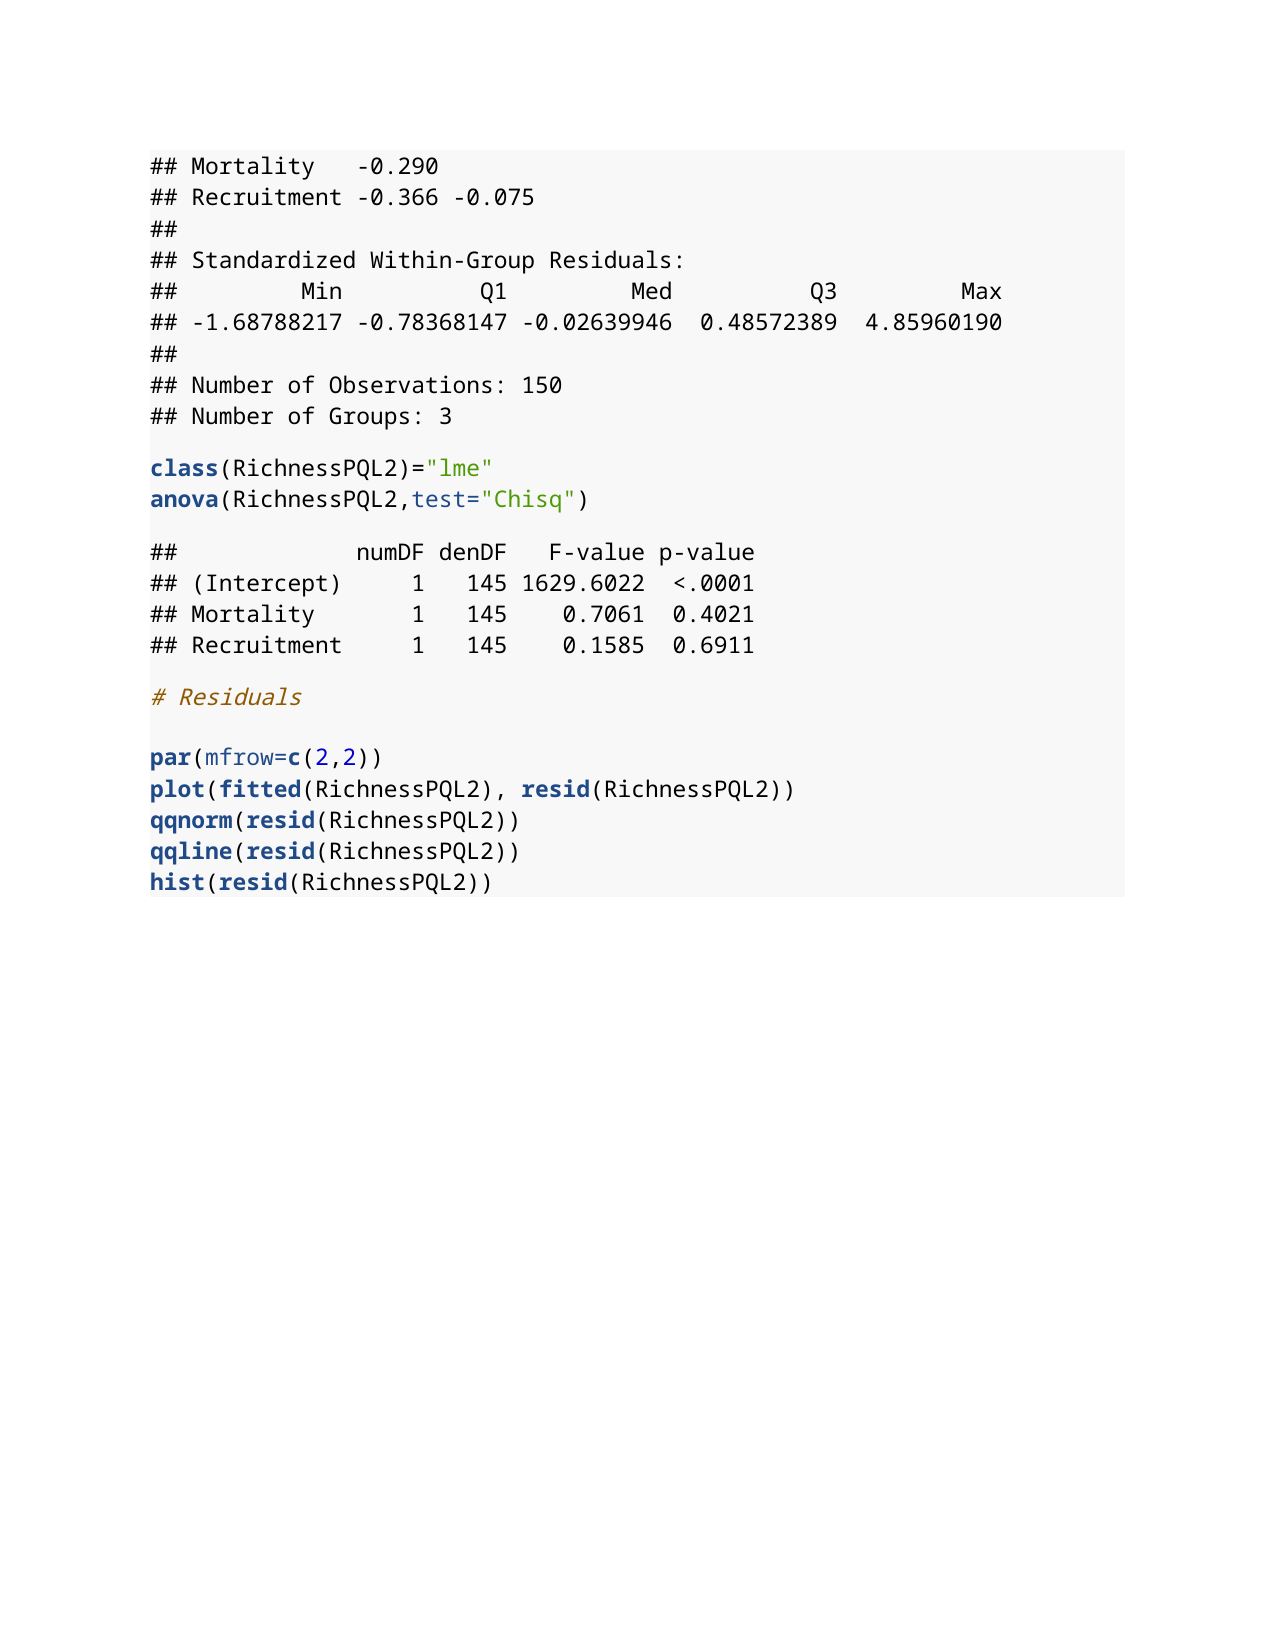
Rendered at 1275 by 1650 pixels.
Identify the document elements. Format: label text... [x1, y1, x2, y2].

text ## numDF denDF F-value p-value ## (Intercept) 1 145 1629.6022 <.0001 ## Mortality 1 145 0.7061 0.4021 ## Recruitment 1 145 0.1585 0.6911 [150, 535, 1125, 660]
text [150, 150, 1125, 431]
text # Residuals par(mfrow=c(2,2)) plot(fitted(RichnessPQL2), resid(RichnessPQL2)) qqnorm(resid(RichnessPQL2)) qqline(resid(RichnessPQL2)) hist(resid(RichnessPQL2)) [150, 681, 1125, 897]
text class(RichnessPQL2)="lme" anova(RichnessPQL2,test="Chisq") [494, 452, 1125, 514]
